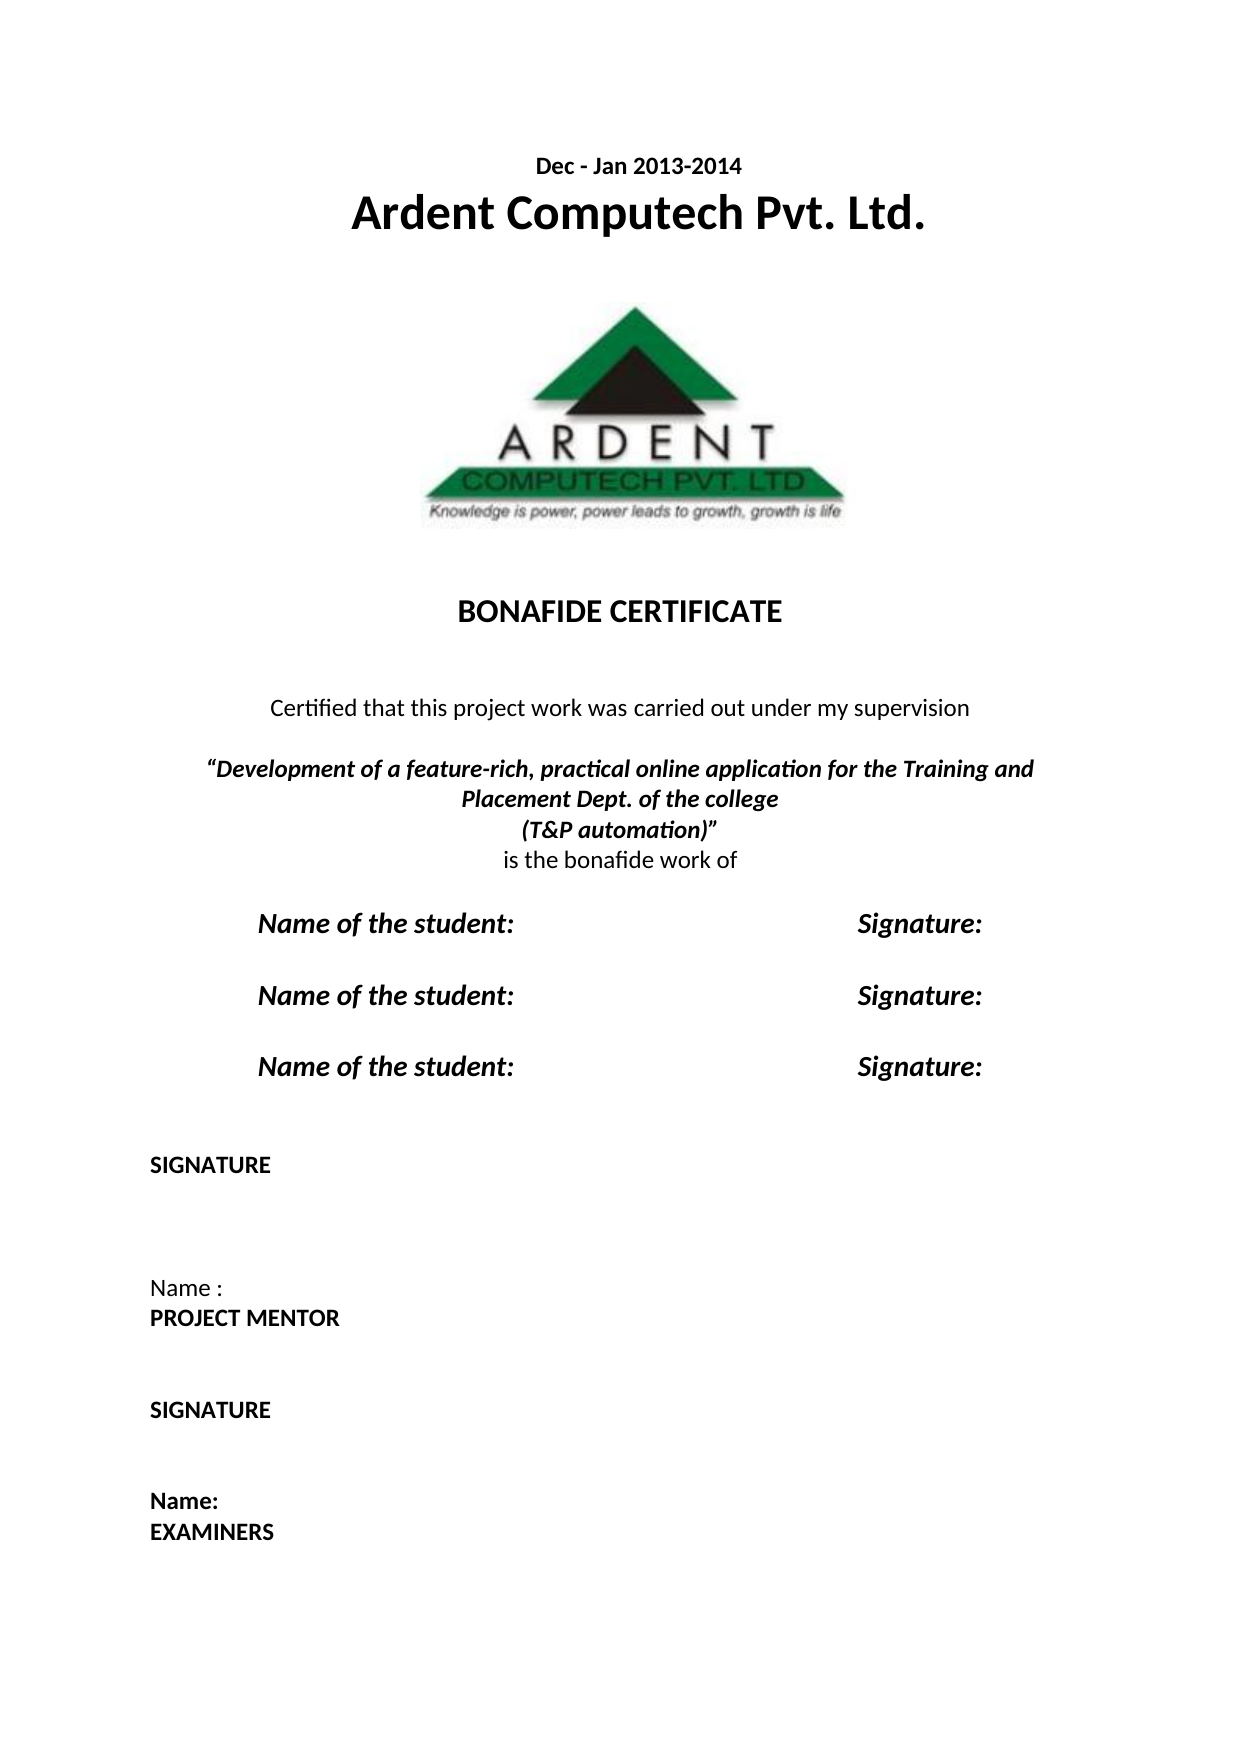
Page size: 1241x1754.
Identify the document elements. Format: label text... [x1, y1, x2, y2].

text “Development of a feature-rich, practical online application for the Training and Placement Dept. of the college [150, 753, 1090, 814]
text Certified that this project work was carried out under my supervision [150, 692, 1090, 722]
text SIGNATURE [150, 1394, 1090, 1424]
text Name: [150, 1485, 1090, 1516]
text (T&P automation)” [150, 814, 1090, 844]
picture [420, 302, 858, 529]
text PROJECT MENTOR [150, 1302, 1090, 1333]
text Ardent Computech Pvt. Ltd. [187, 181, 1090, 242]
text BONAFIDE CERTIFICATE [150, 590, 1090, 631]
text SIGNATURE [150, 1150, 1090, 1180]
text Name of the student: Signature: [150, 977, 1090, 1012]
text Name : [150, 1272, 1090, 1302]
text EXAMINERS [150, 1516, 1090, 1546]
text Name of the student: Signature: [150, 1048, 1090, 1083]
text Dec - Jan 2013-2014 [187, 150, 1090, 181]
text is the bonafide work of [150, 844, 1090, 875]
text Name of the student: Signature: [150, 905, 1090, 941]
